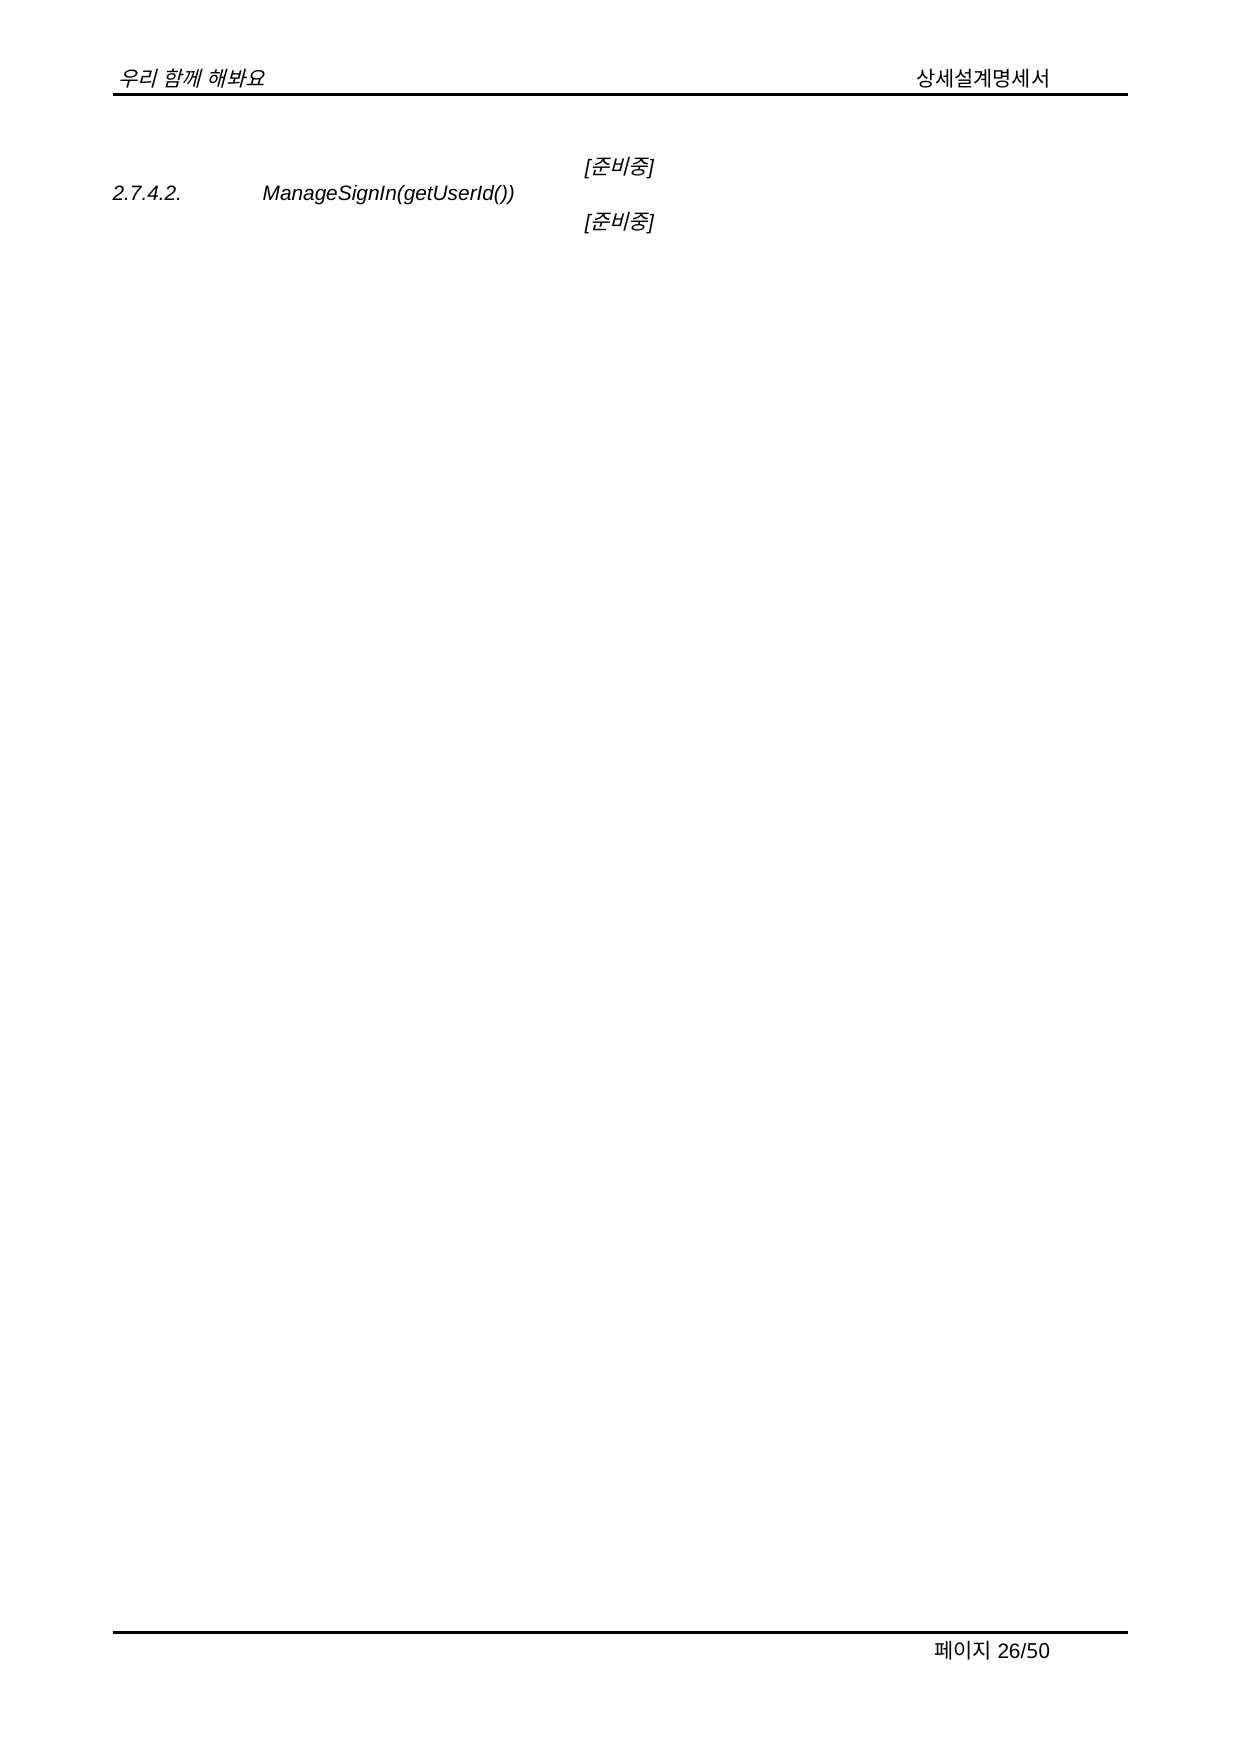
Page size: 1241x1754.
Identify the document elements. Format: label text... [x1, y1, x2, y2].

text [준비중] [112, 150, 1128, 180]
text [준비중] [112, 205, 1128, 235]
subtitle ManageSignIn(getUserId()) [112, 180, 1128, 205]
